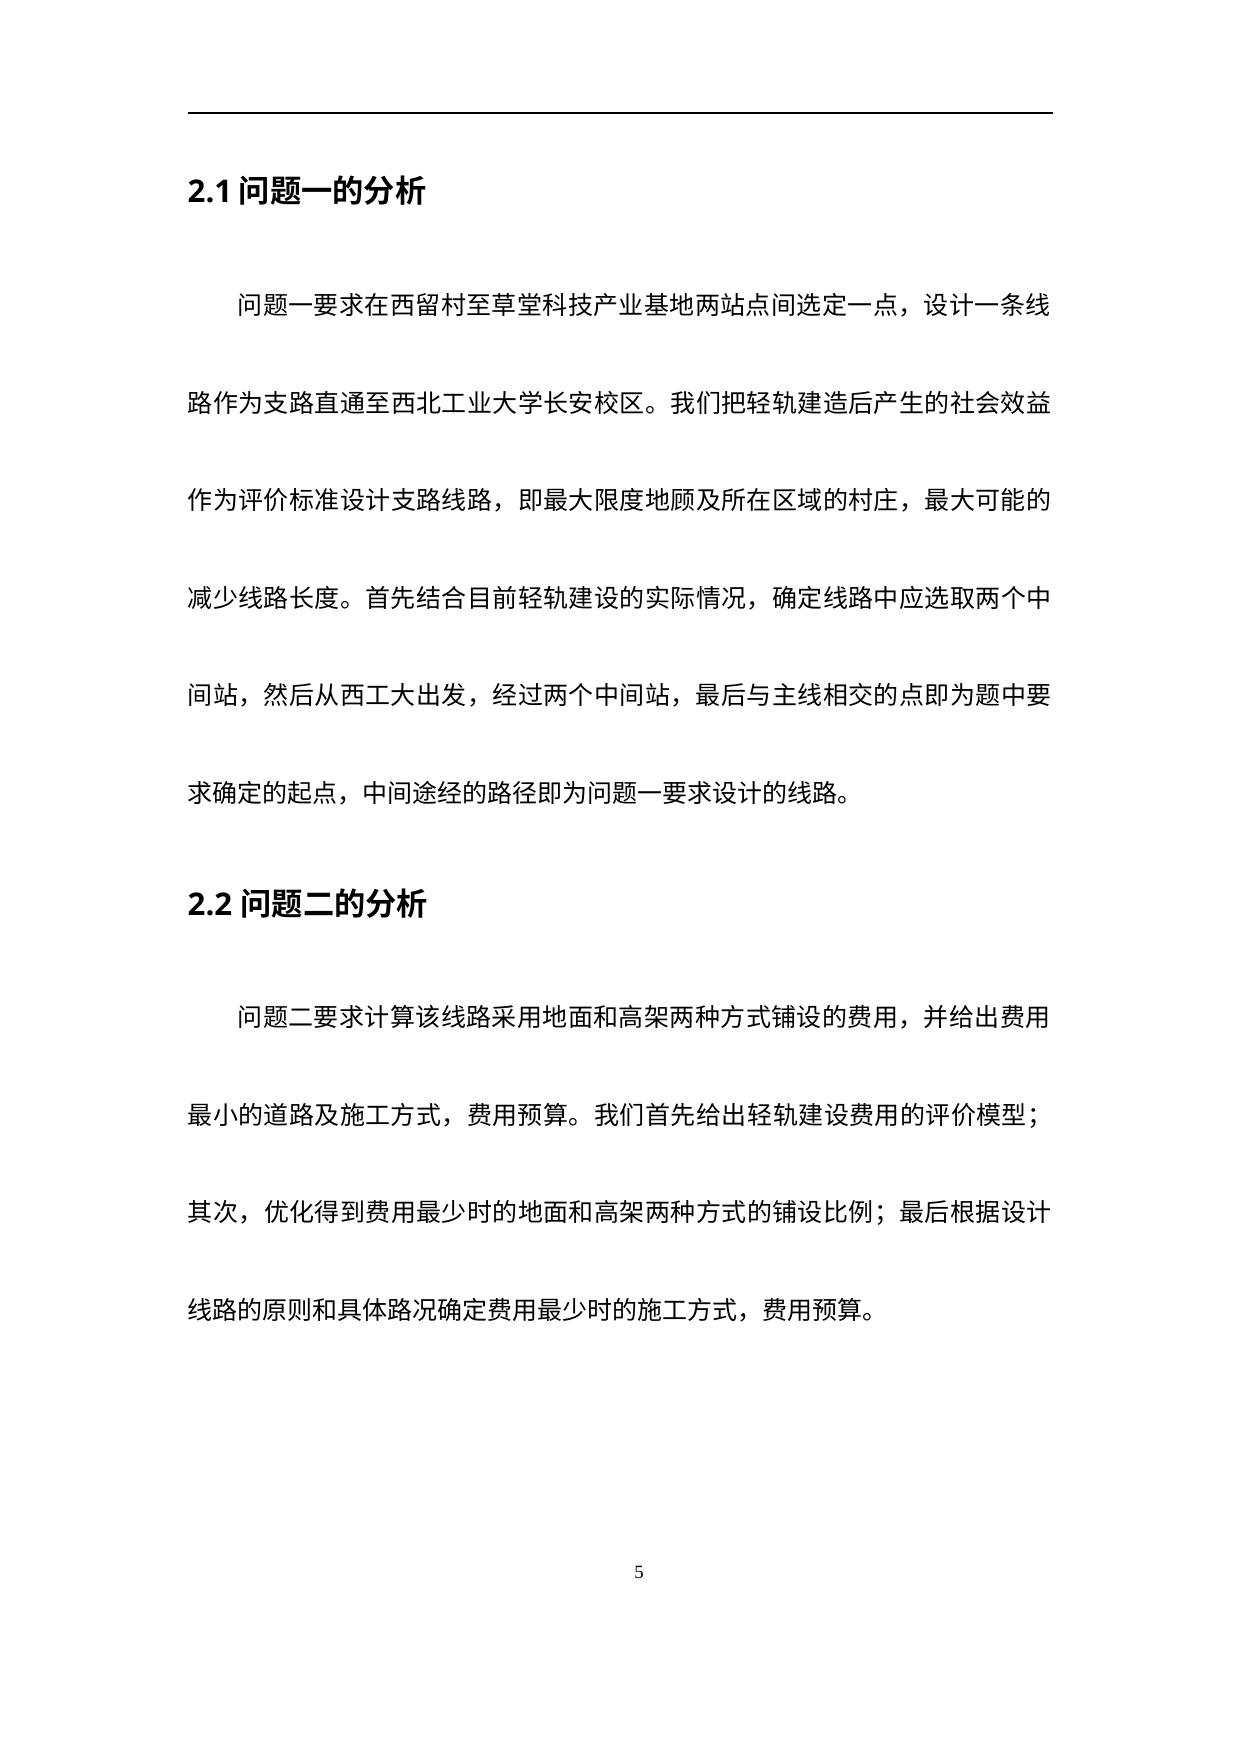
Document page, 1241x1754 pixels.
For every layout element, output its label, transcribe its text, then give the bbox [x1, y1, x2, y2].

text 问题一要求在西留村至草堂科技产业基地两站点间选定一点，设计一条线路作为支路直通至西北工业大学长安校区。我们把轻轨建造后产生的社会效益作为评价标准设计支路线路，即最大限度地顾及所在区域的村庄，最大可能的减少线路长度。首先结合目前轻轨建设的实际情况，确定线路中应选取两个中间站，然后从西工大出发，经过两个中间站，最后与主线相交的点即为题中要求确定的起点，中间途经的路径即为问题一要求设计的线路。 [187, 271, 1053, 824]
subtitle 2.2 问题二的分析 [187, 869, 1053, 934]
text 问题二要求计算该线路采用地面和高架两种方式铺设的费用，并给出费用最小的道路及施工方式，费用预算。我们首先给出轻轨建设费用的评价模型；其次，优化得到费用最少时的地面和高架两种方式的铺设比例；最后根据设计线路的原则和具体路况确定费用最少时的施工方式，费用预算。 [187, 983, 1053, 1341]
subtitle 2.1问题一的分析 [187, 157, 1053, 222]
